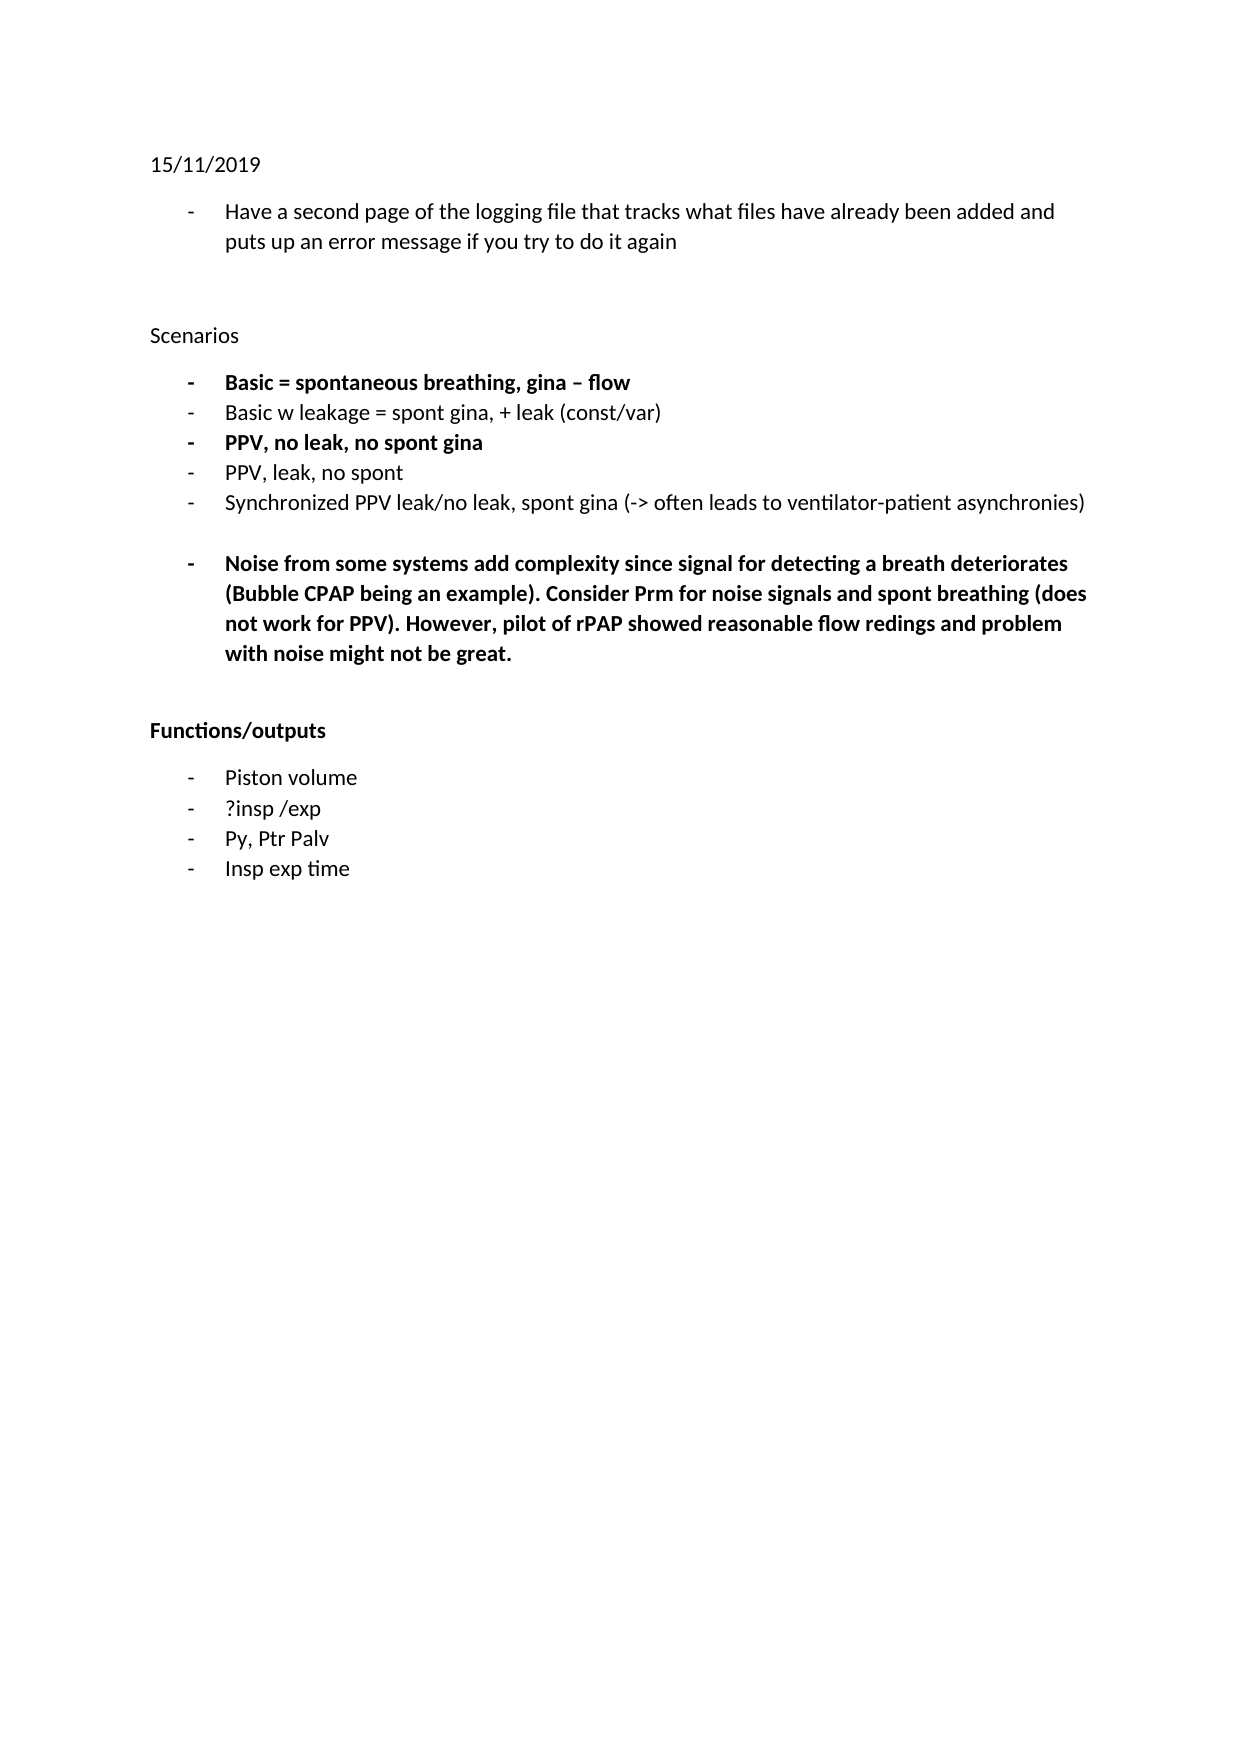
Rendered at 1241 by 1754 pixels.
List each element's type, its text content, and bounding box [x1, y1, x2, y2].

text Scenarios [150, 321, 1090, 349]
list ?insp /exp [187, 794, 1090, 822]
text 15/11/2019 [150, 150, 1090, 178]
list Py, Ptr Palv [187, 824, 1090, 852]
list PPV, leak, no spont [187, 458, 1090, 486]
list Synchronized PPV leak/no leak, spont gina (-> often leads to ventilator-patient asynchronies) [187, 488, 1090, 517]
text Functions/outputs [150, 717, 1090, 745]
list Basic w leakage = spont gina, + leak (const/var) [187, 398, 1090, 426]
list PPV, no leak, no spont gina [187, 428, 1090, 456]
list Have a second page of the logging file that tracks what files have already been added and puts up an error message if you try to do it again [187, 197, 1090, 255]
list Noise from some systems add complexity since signal for detecting a breath deteriorates (Bubble CPAP being an example). Consider Prm for noise signals and spont breathing (does not work for PPV). However, pilot of rPAP showed reasonable flow redings and problem with noise might not be great. [187, 549, 1090, 668]
list Basic = spontaneous breathing, gina – flow [187, 368, 1090, 396]
list Insp exp time [187, 854, 1090, 882]
list Piston volume [187, 763, 1090, 792]
